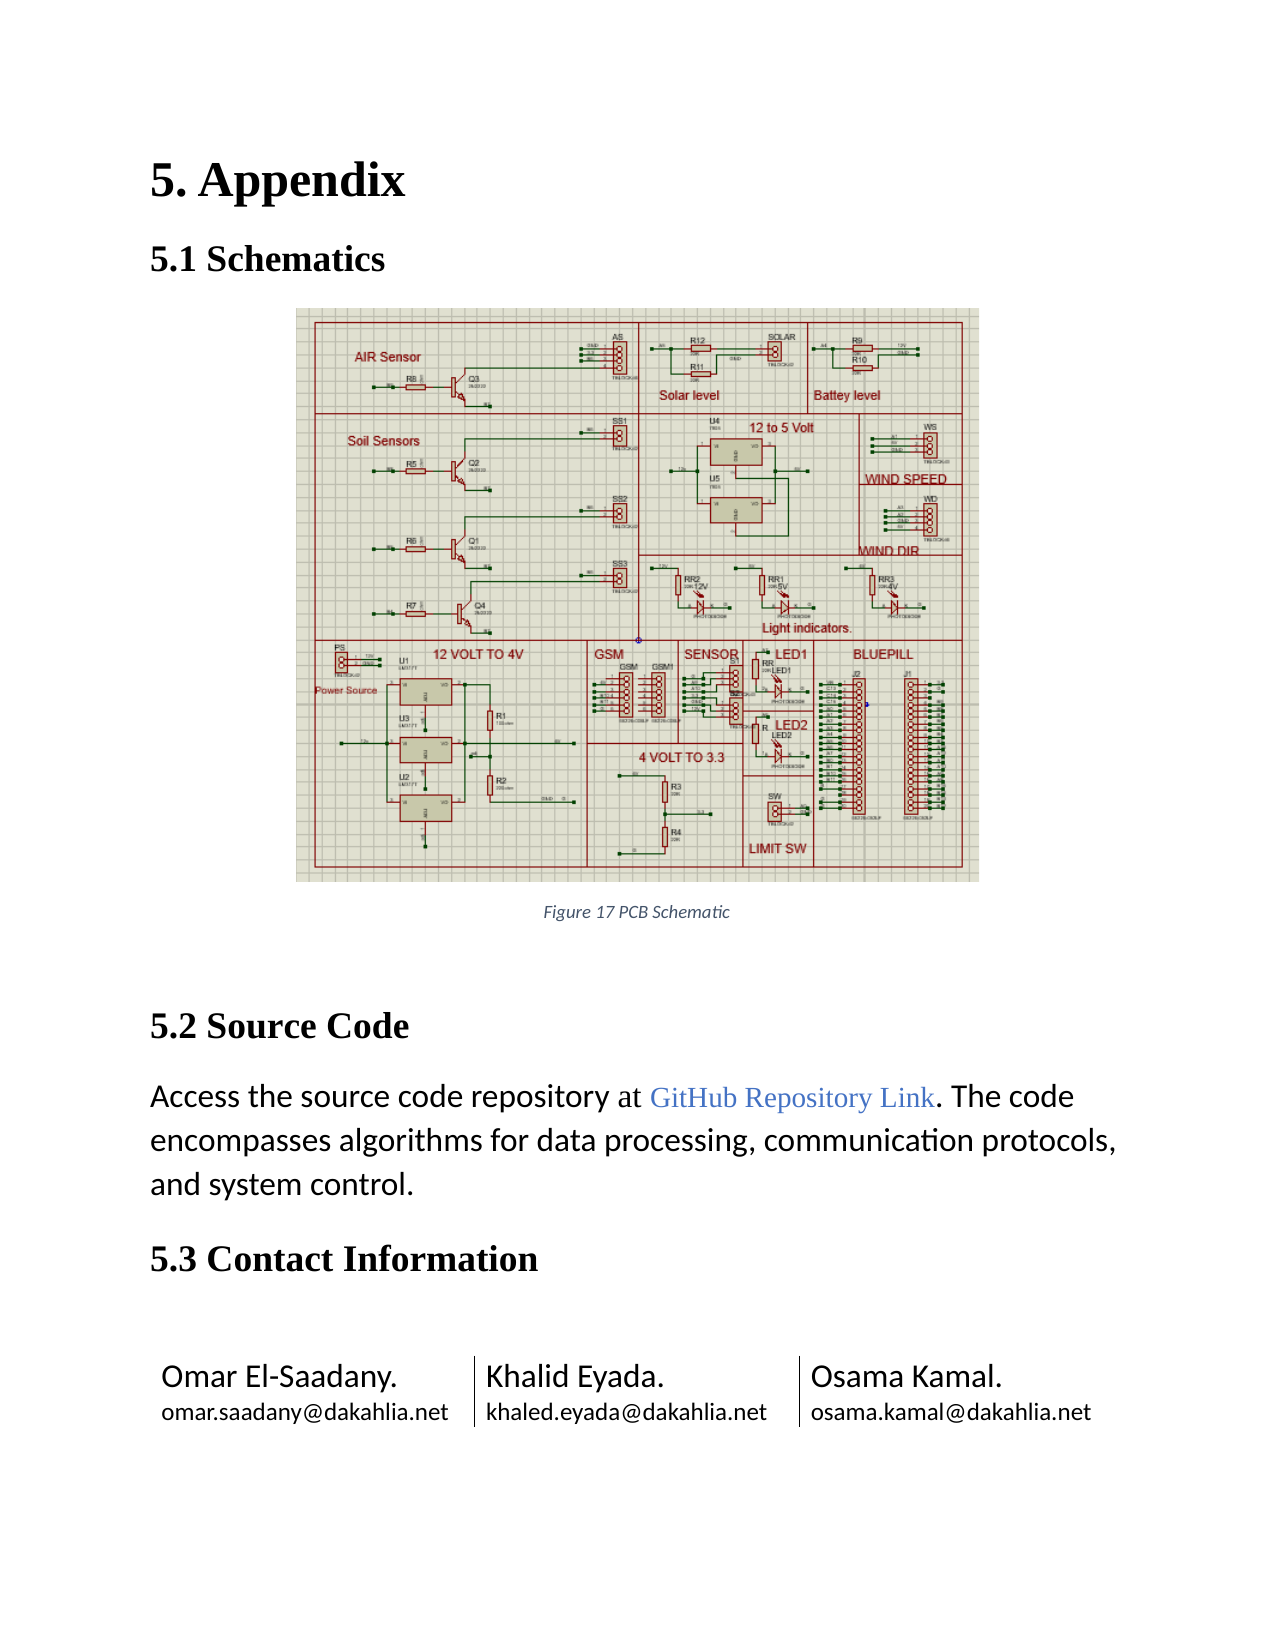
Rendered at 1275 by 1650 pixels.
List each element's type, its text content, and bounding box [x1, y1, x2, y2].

subtitle 5. Appendix [150, 150, 1125, 207]
text Figure 17 PCB Schematic [150, 900, 1125, 923]
table_cell omar.saadany@dakahlia.net [150, 1396, 474, 1427]
table_header Khalid Eyada. [475, 1356, 799, 1396]
table_header Osama Kamal. [800, 1356, 1124, 1396]
subtitle 5.1 Schematics [150, 237, 1125, 280]
table_cell osama.kamal@dakahlia.net [800, 1396, 1124, 1427]
picture [296, 308, 980, 882]
table_cell khaled.eyada@dakahlia.net [475, 1396, 799, 1427]
subtitle 5.2 Source Code [150, 1003, 1125, 1046]
text Access the source code repository at GitHub Repository Link. The code encompasses algorithms for data processing, communication protocols, and system control. [150, 1075, 1125, 1204]
table_header Omar El-Saadany. [150, 1356, 474, 1396]
subtitle 5.3 Contact Information [150, 1236, 1125, 1279]
